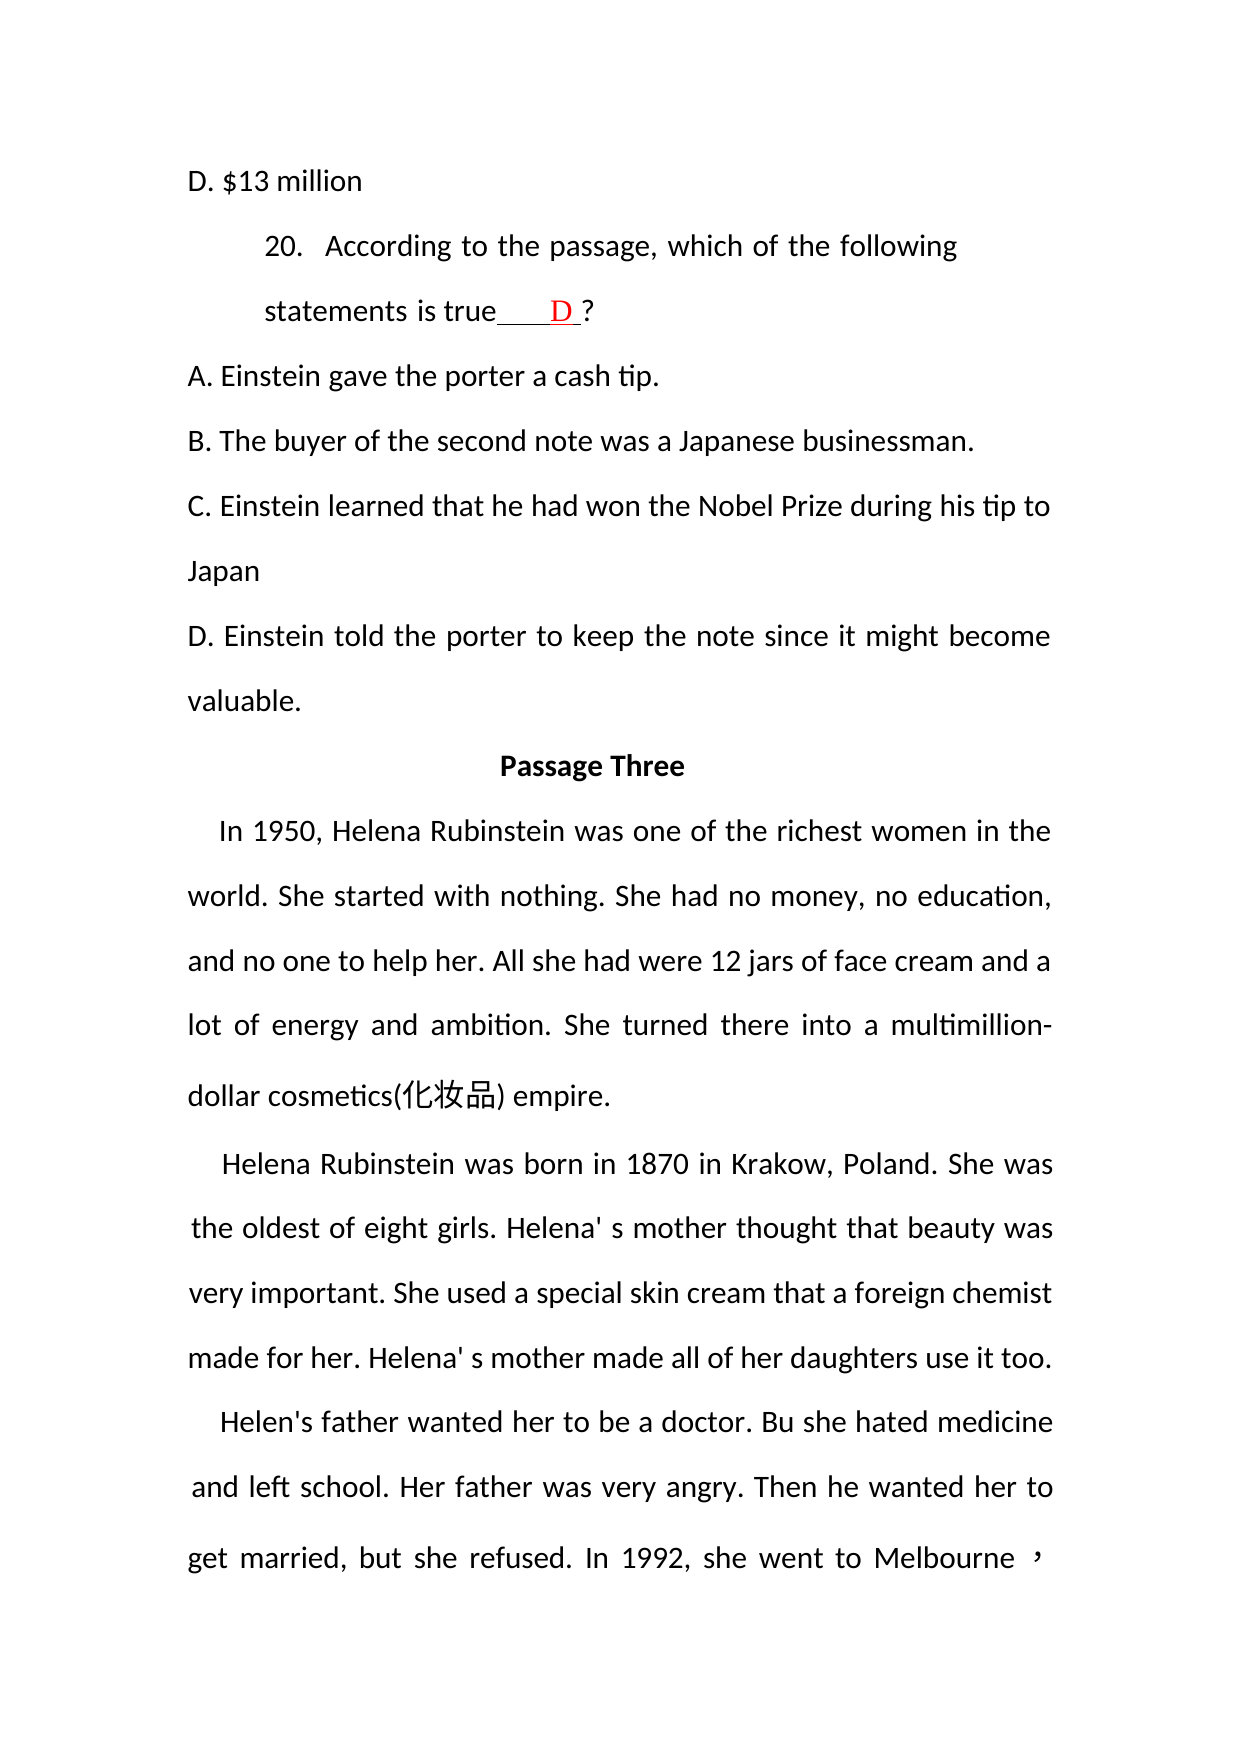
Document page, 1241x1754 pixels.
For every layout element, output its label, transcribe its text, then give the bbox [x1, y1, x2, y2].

list Einstein learned that he had won the Nobel Prize during his tip to Japan [187, 486, 1053, 589]
subtitle Passage Three [500, 746, 1096, 784]
text the oldest of eight girls. Helena' s mother thought that beauty was very important. She used a special skin cream that a foreign chemist made for her. Helena' s mother made all of her daughters use it too. Helen's father wanted her to be a doctor. Bu she hated medicine and left school. Her father was very angry. Then he wanted her to get married, but she refused. In 1992, she went to Melbourne ， [175, 1208, 1053, 1578]
list According to the passage, which of the following statements is true D ? [264, 226, 1053, 329]
text D. $13 million [187, 161, 1096, 199]
list Einstein gave the porter a cash tip. [187, 356, 1096, 394]
text In 1950, Helena Rubinstein was one of the richest women in the world. She started with nothing. She had no money, no education, and no one to help her. All she had were 12 jars of face cream and a lot of energy and ambition. She turned there into a multimillion-dollar cosmetics(化妆品) empire. [187, 811, 1053, 1116]
text Helena Rubinstein was born in 1870 in Krakow, Poland. She was [175, 1146, 1053, 1181]
list Einstein told the porter to keep the note since it might become valuable. [187, 616, 1053, 719]
list The buyer of the second note was a Japanese businessman. [187, 421, 1096, 459]
